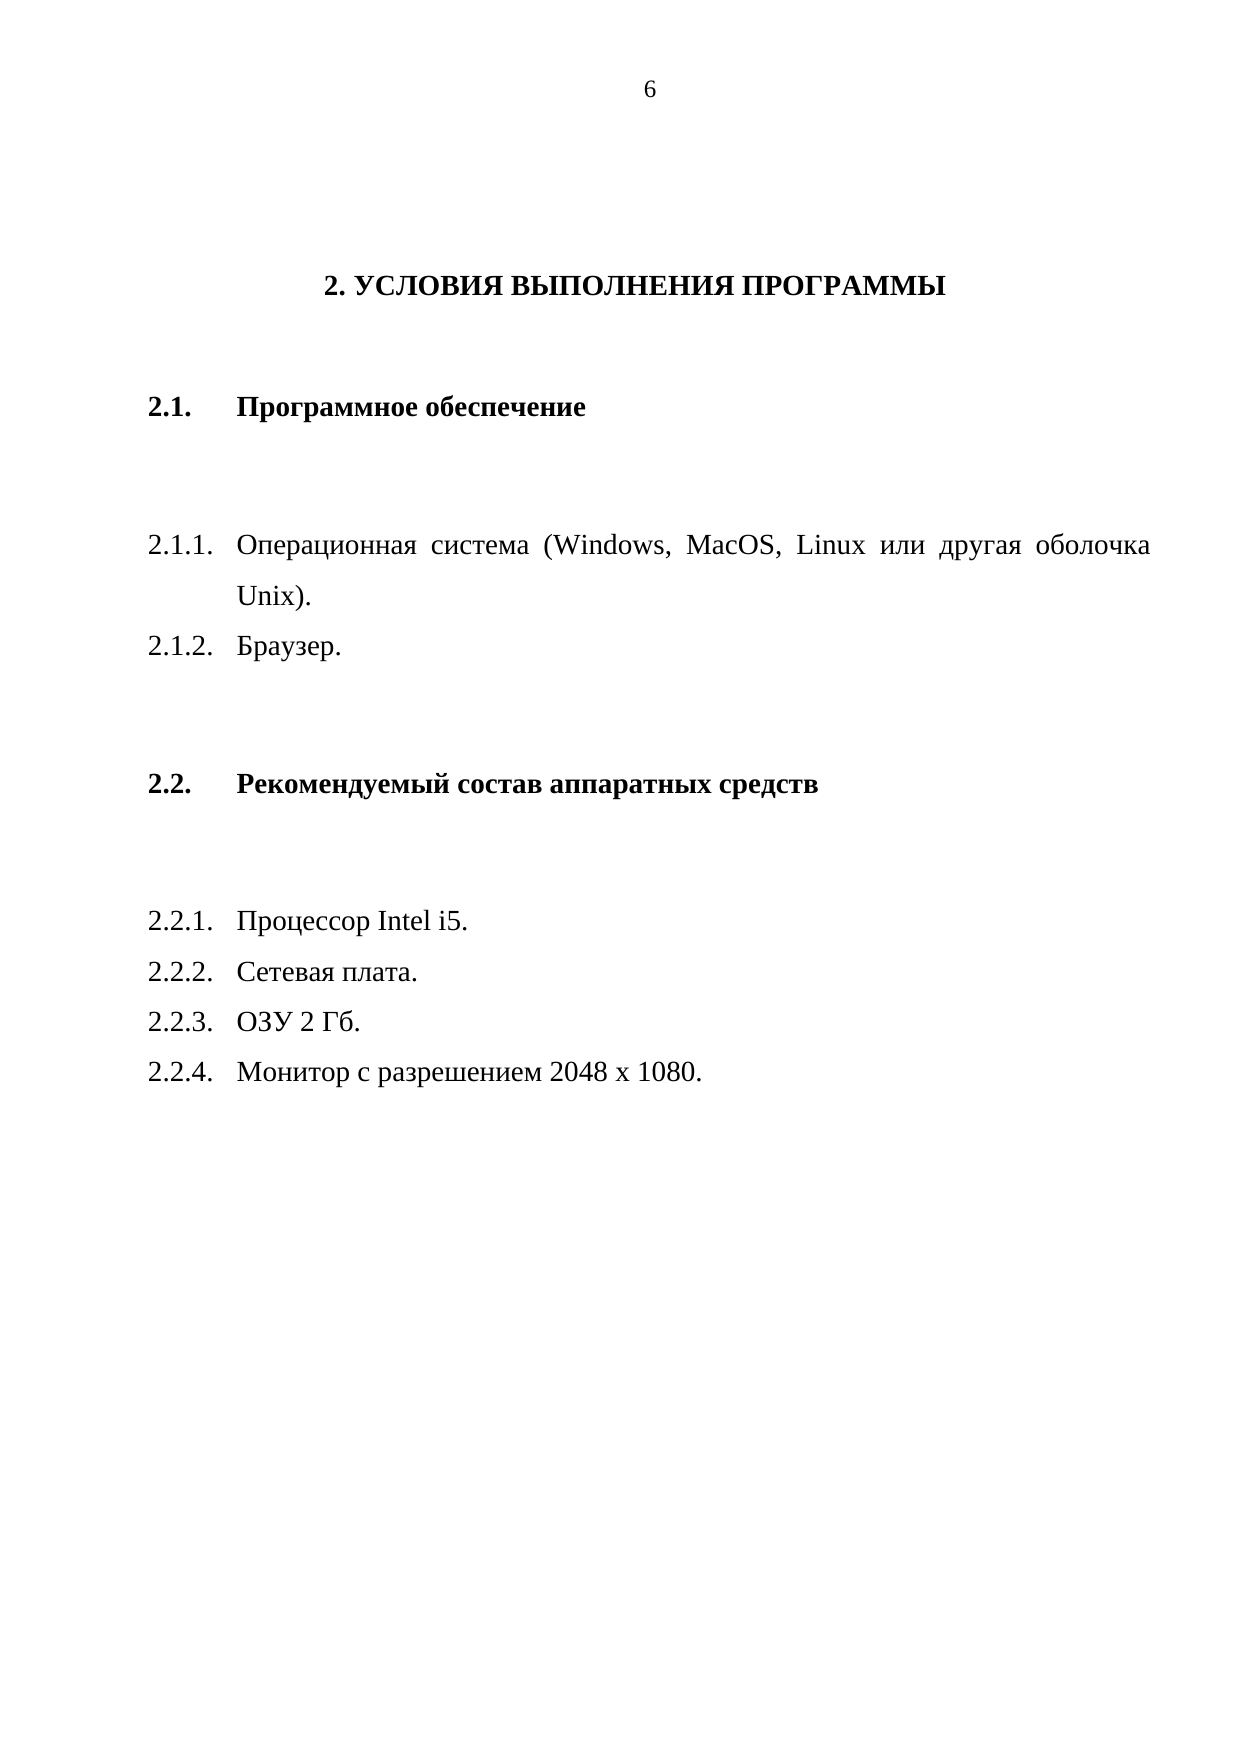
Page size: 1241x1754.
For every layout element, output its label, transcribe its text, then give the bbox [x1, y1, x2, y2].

list Рекомендуемый состав аппаратных средств [148, 766, 1152, 799]
list Монитор с разрешением 2048 х 1080. [148, 1054, 1152, 1088]
list Процессор Intel i5. [148, 903, 1152, 937]
list Программное обеспечение [148, 389, 1152, 423]
list Операционная система (Windows, MacOS, Linux или другая оболочка Unix). [148, 527, 1152, 611]
text УСЛОВИЯ ВЫПОЛНЕНИЯ ПРОГРАММЫ [118, 268, 1152, 302]
list Браузер. [148, 628, 1152, 661]
list ОЗУ 2 Гб. [148, 1004, 1152, 1038]
list Сетевая плата. [148, 954, 1152, 987]
